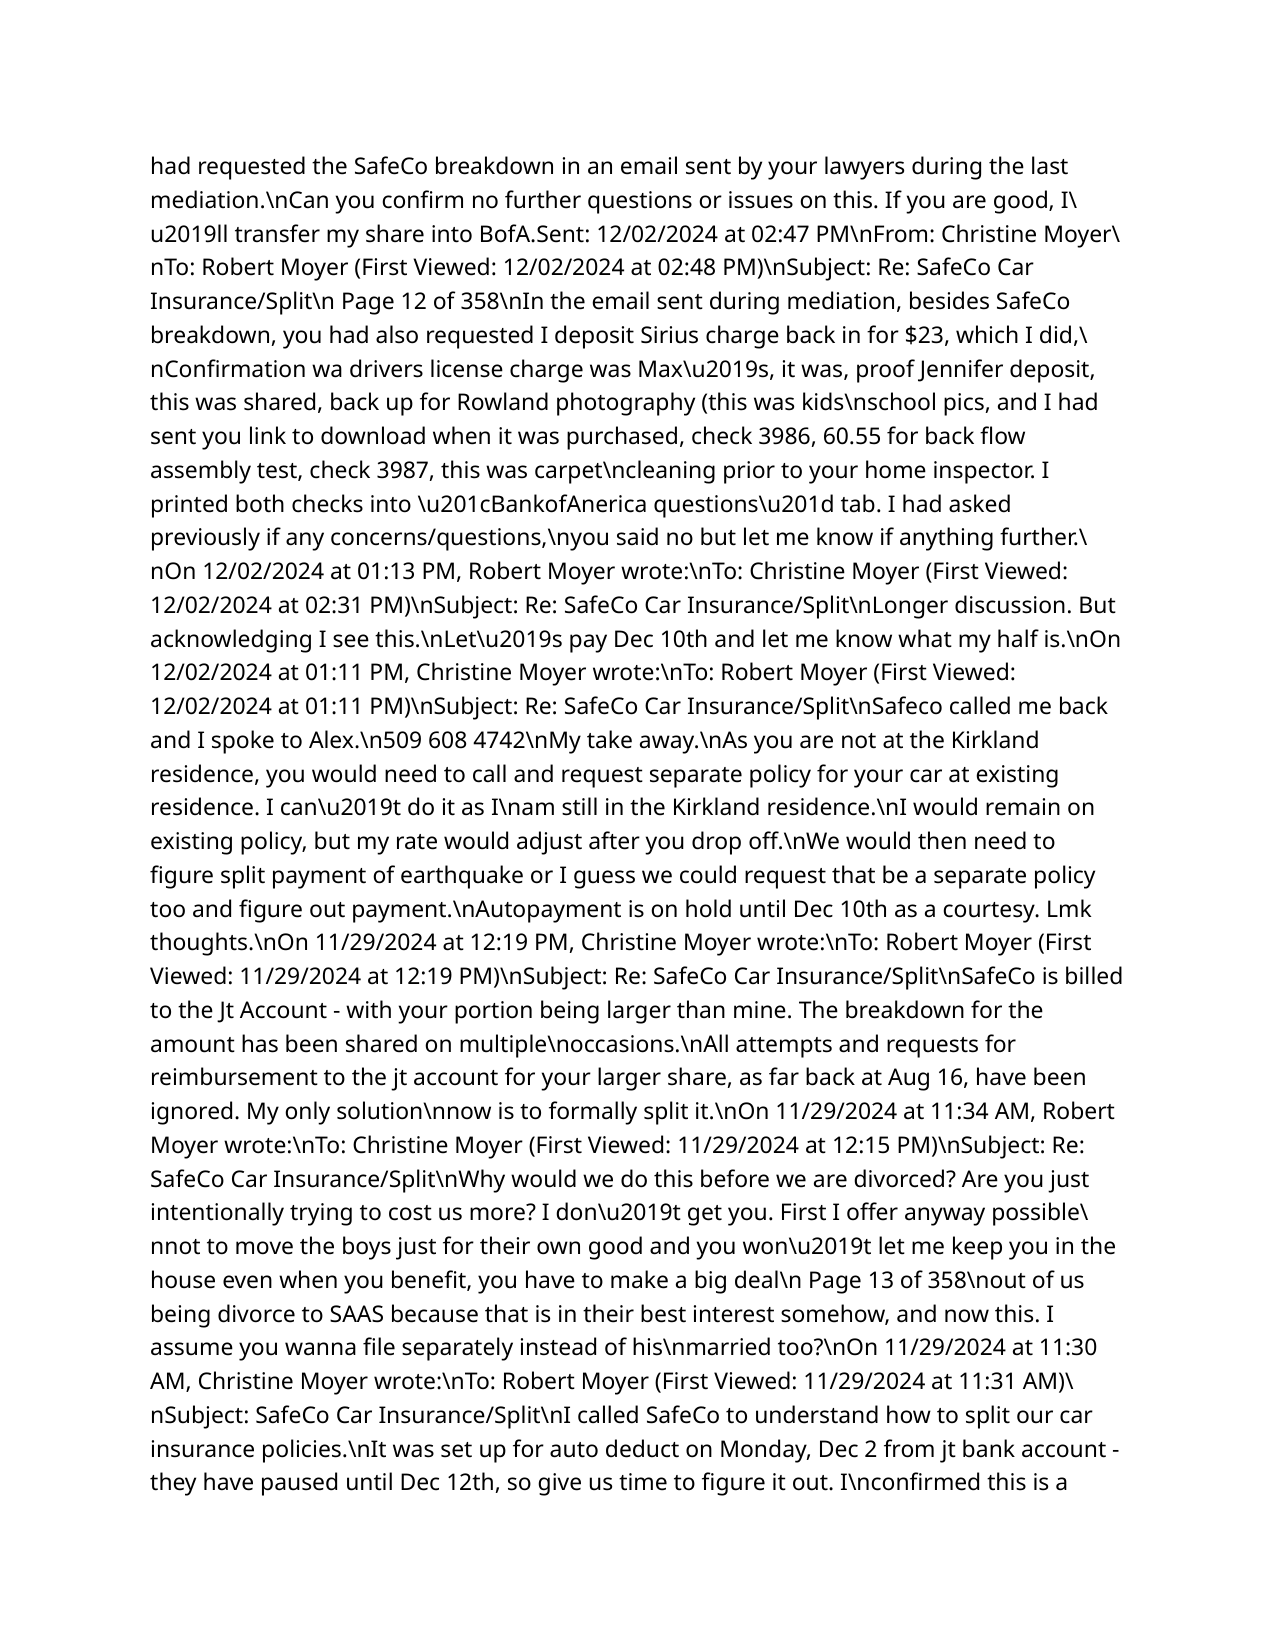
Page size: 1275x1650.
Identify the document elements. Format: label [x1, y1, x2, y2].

text [150, 150, 1125, 1497]
